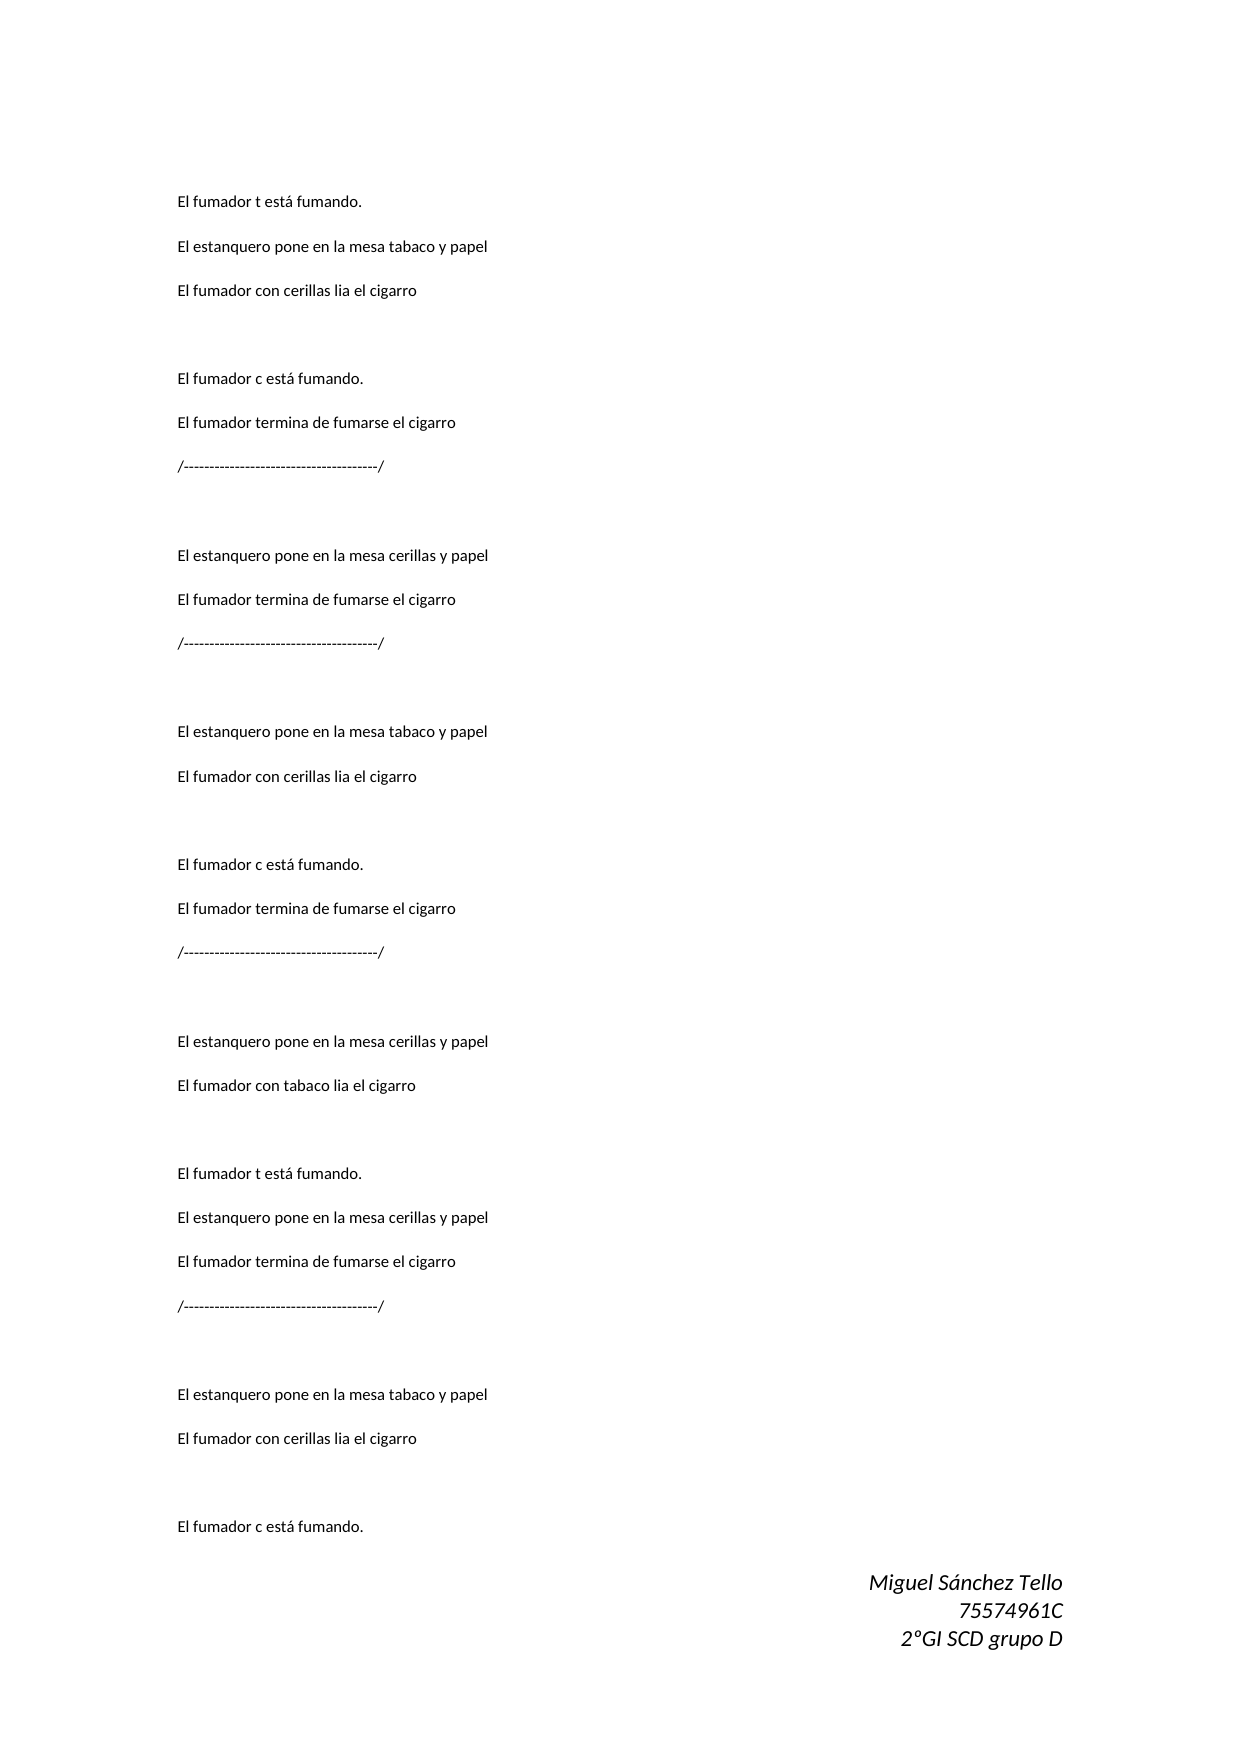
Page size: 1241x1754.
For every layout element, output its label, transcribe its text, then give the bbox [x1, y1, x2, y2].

text /--------------------------------------/ [177, 943, 1063, 963]
text El fumador c está fumando. [177, 368, 1063, 389]
text /--------------------------------------/ [177, 633, 1063, 654]
text El fumador termina de fumarse el cigarro [177, 898, 1063, 919]
text El estanquero pone en la mesa cerillas y papel [177, 1208, 1063, 1228]
text /--------------------------------------/ [177, 457, 1063, 477]
text El fumador t está fumando. [177, 1163, 1063, 1184]
text El fumador con cerillas lia el cigarro [177, 280, 1063, 300]
text El fumador con cerillas lia el cigarro [177, 1428, 1063, 1449]
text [177, 413, 1063, 433]
text El fumador t está fumando. [177, 192, 1063, 212]
text /--------------------------------------/ [177, 1296, 1063, 1316]
text El estanquero pone en la mesa cerillas y papel [177, 1031, 1063, 1051]
text El estanquero pone en la mesa cerillas y papel [177, 545, 1063, 565]
text El fumador c está fumando. [177, 1517, 1063, 1537]
text El estanquero pone en la mesa tabaco y papel [177, 236, 1063, 256]
text El fumador con tabaco lia el cigarro [177, 1075, 1063, 1095]
text El fumador termina de fumarse el cigarro [177, 589, 1063, 609]
text El fumador c está fumando. [177, 854, 1063, 874]
text El estanquero pone en la mesa tabaco y papel [177, 1384, 1063, 1404]
text El fumador termina de fumarse el cigarro [177, 1252, 1063, 1272]
text El estanquero pone en la mesa tabaco y papel [177, 722, 1063, 742]
text El fumador con cerillas lia el cigarro [177, 766, 1063, 786]
